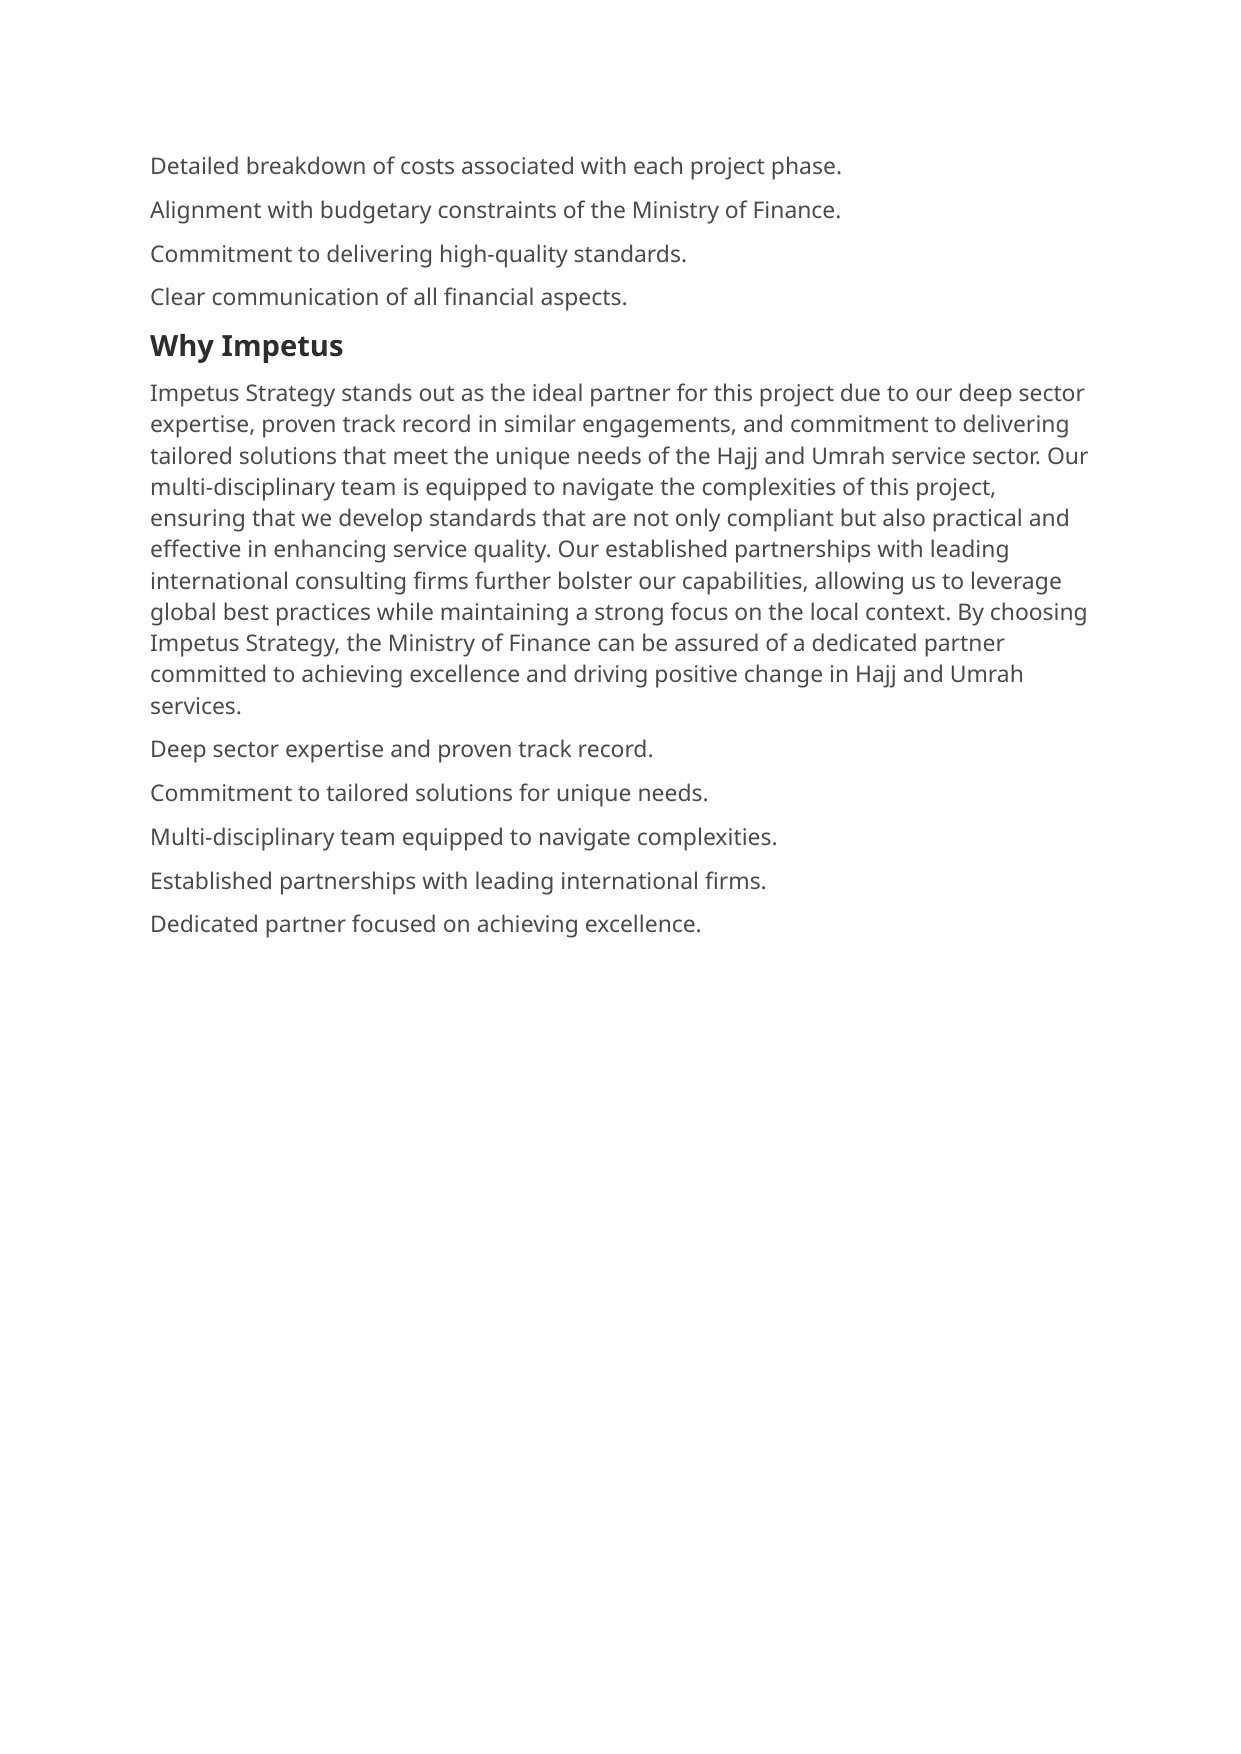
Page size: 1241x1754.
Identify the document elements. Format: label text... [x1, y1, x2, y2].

text Commitment to tailored solutions for unique needs. [150, 777, 1090, 808]
text Multi-disciplinary team equipped to navigate complexities. [150, 821, 1090, 852]
text Detailed breakdown of costs associated with each project phase. [150, 150, 1090, 181]
text Deep sector expertise and proven track record. [150, 733, 1090, 765]
text Commitment to delivering high-quality standards. [150, 237, 1090, 269]
text Clear communication of all financial aspects. [150, 281, 1090, 312]
text Dedicated partner focused on achieving excellence. [150, 908, 1090, 940]
text Why Impetus [150, 325, 1090, 365]
text Impetus Strategy stands out as the ideal partner for this project due to our deep sector expertise, proven track record in similar engagements, and commitment to delivering tailored solutions that meet the unique needs of the Hajj and Umrah service sector. Our multi-disciplinary team is equipped to navigate the complexities of this project, ensuring that we develop standards that are not only compliant but also practical and effective in enhancing service quality. Our established partnerships with leading international consulting firms further bolster our capabilities, allowing us to leverage global best practices while maintaining a strong focus on the local context. By choosing Impetus Strategy, the Ministry of Finance can be assured of a dedicated partner committed to achieving excellence and driving positive change in Hajj and Umrah services. [150, 377, 1090, 721]
text Established partnerships with leading international firms. [150, 865, 1090, 896]
text Alignment with budgetary constraints of the Ministry of Finance. [150, 194, 1090, 225]
